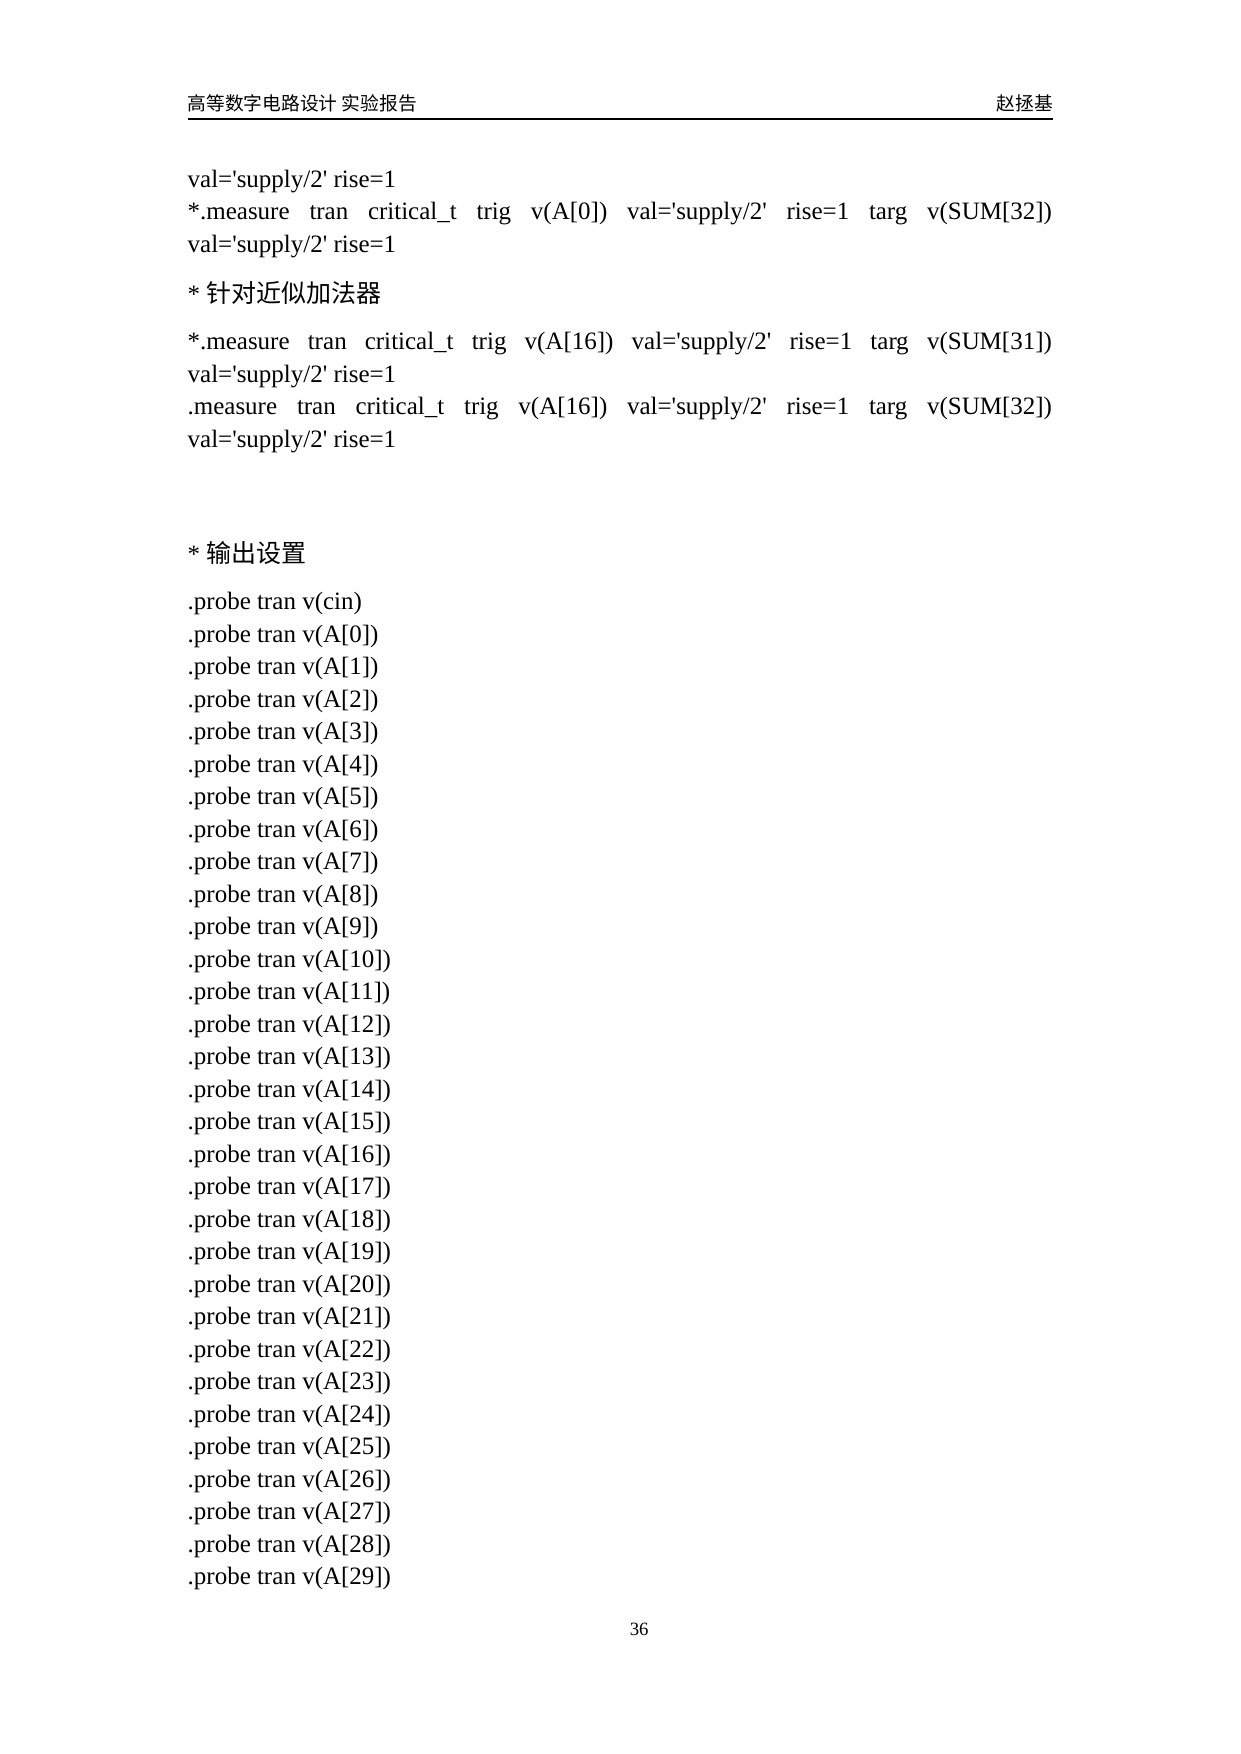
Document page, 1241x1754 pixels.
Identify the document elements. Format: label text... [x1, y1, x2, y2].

text .probe tran v(A[24]) [187, 1397, 1053, 1429]
text .probe tran v(A[26]) [187, 1462, 1053, 1494]
text .probe tran v(A[10]) [187, 942, 1053, 974]
text .probe tran v(A[13]) [187, 1039, 1053, 1072]
text .probe tran v(A[17]) [187, 1169, 1053, 1202]
text .probe tran v(A[18]) [187, 1202, 1053, 1234]
text .probe tran v(A[19]) [187, 1234, 1053, 1267]
text .probe tran v(A[0]) [187, 617, 1053, 649]
text .probe tran v(A[11]) [187, 974, 1053, 1007]
text .probe tran v(A[5]) [187, 779, 1053, 812]
text *.measure tran critical_t trig v(A[0]) val='supply/2' rise=1 targ v(SUM[32]) val='supply/2' rise=1 [187, 194, 1053, 259]
text .probe tran v(A[20]) [187, 1267, 1053, 1299]
text .probe tran v(A[4]) [187, 747, 1053, 779]
text .probe tran v(A[25]) [187, 1429, 1053, 1462]
text .probe tran v(A[27]) [187, 1494, 1053, 1527]
text .probe tran v(cin) [187, 584, 1053, 617]
text * 输出设置 [187, 519, 1053, 584]
text .probe tran v(A[14]) [187, 1072, 1053, 1104]
text .probe tran v(A[21]) [187, 1299, 1053, 1332]
text .probe tran v(A[1]) [187, 649, 1053, 682]
text .probe tran v(A[22]) [187, 1332, 1053, 1364]
text * 针对近似加法器 [187, 259, 1053, 324]
text .probe tran v(A[12]) [187, 1007, 1053, 1039]
text .probe tran v(A[23]) [187, 1364, 1053, 1397]
text .measure tran critical_t trig v(A[16]) val='supply/2' rise=1 targ v(SUM[32]) val='supply/2' rise=1 [187, 389, 1053, 454]
text .probe tran v(A[2]) [187, 682, 1053, 714]
text .probe tran v(A[16]) [187, 1137, 1053, 1169]
text .probe tran v(A[15]) [187, 1104, 1053, 1137]
text .probe tran v(A[9]) [187, 909, 1053, 942]
text *.measure tran critical_t trig v(A[16]) val='supply/2' rise=1 targ v(SUM[31]) val='supply/2' rise=1 [187, 324, 1053, 389]
text .probe tran v(A[6]) [187, 812, 1053, 844]
text .probe tran v(A[3]) [187, 714, 1053, 747]
text .probe tran v(A[28]) [187, 1527, 1053, 1559]
text .probe tran v(A[29]) [187, 1559, 1053, 1592]
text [187, 162, 1053, 194]
text .probe tran v(A[8]) [187, 877, 1053, 909]
text .probe tran v(A[7]) [187, 844, 1053, 877]
